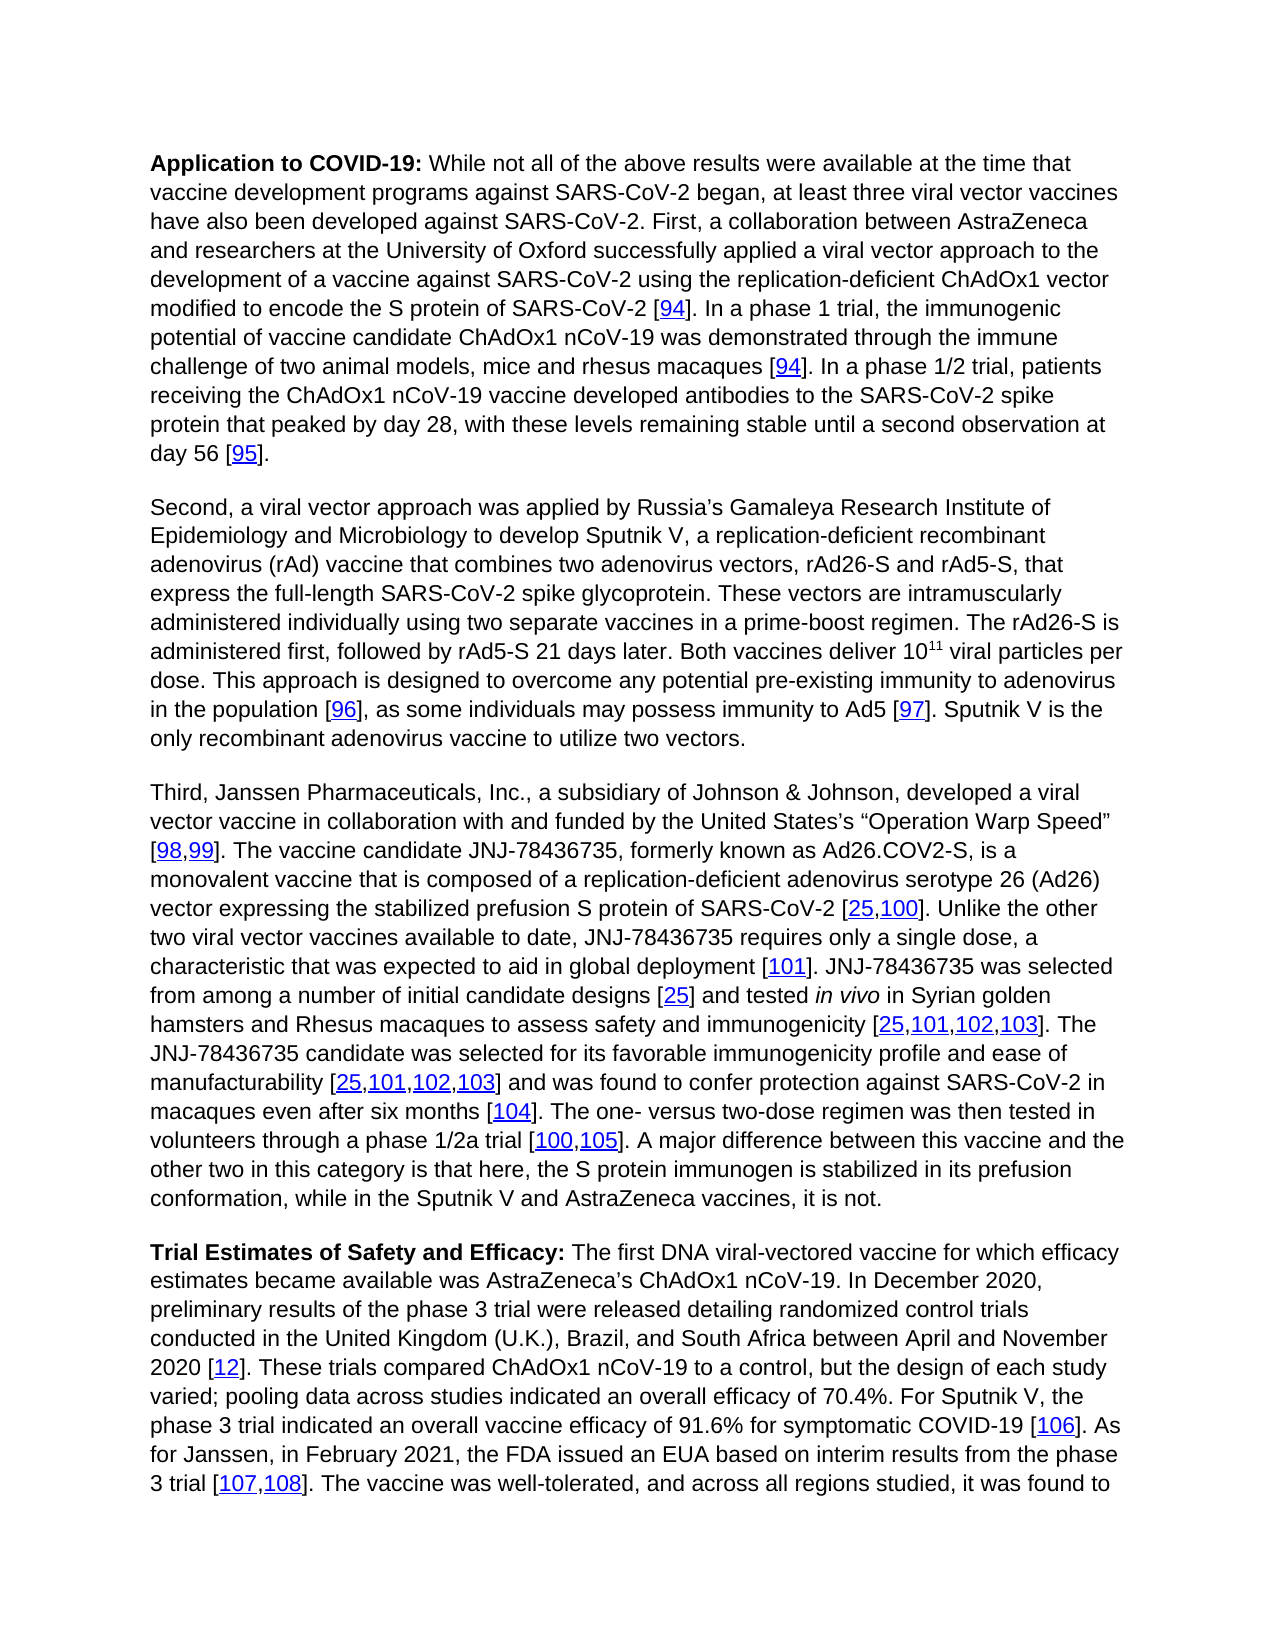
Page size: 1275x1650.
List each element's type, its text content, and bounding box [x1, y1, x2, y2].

text Application to COVID-19: While not all of the above results were available at the time that vaccine development programs against SARS-CoV-2 began, at least three viral vector vaccines have also been developed against SARS-CoV-2. First, a collaboration between AstraZeneca and researchers at the University of Oxford successfully applied a viral vector approach to the development of a vaccine against SARS-CoV-2 using the replication-deficient ChAdOx1 vector modified to encode the S protein of SARS-CoV-2 [94]. In a phase 1 trial, the immunogenic potential of vaccine candidate ChAdOx1 nCoV-19 was demonstrated through the immune challenge of two animal models, mice and rhesus macaques [94]. In a phase 1/2 trial, patients receiving the ChAdOx1 nCoV-19 vaccine developed antibodies to the SARS-CoV-2 spike protein that peaked by day 28, with these levels remaining stable until a second observation at day 56 [95]. [150, 150, 1125, 466]
text Third, Janssen Pharmaceuticals, Inc., a subsidiary of Johnson & Johnson, developed a viral vector vaccine in collaboration with and funded by the United States’s “Operation Warp Speed” [98,99]. The vaccine candidate JNJ-78436735, formerly known as Ad26.COV2-S, is a monovalent vaccine that is composed of a replication-deficient adenovirus serotype 26 (Ad26) vector expressing the stabilized prefusion S protein of SARS-CoV-2 [25,100]. Unlike the other two viral vector vaccines available to date, JNJ-78436735 requires only a single dose, a characteristic that was expected to aid in global deployment [101]. JNJ-78436735 was selected from among a number of initial candidate designs [25] and tested in vivo in Syrian golden hamsters and Rhesus macaques to assess safety and immunogenicity [25,101,102,103]. The JNJ-78436735 candidate was selected for its favorable immunogenicity profile and ease of manufacturability [25,101,102,103] and was found to confer protection against SARS-CoV-2 in macaques even after six months [104]. The one- versus two-dose regimen was then tested in volunteers through a phase 1/2a trial [100,105]. A major difference between this vaccine and the other two in this category is that here, the S protein immunogen is stabilized in its prefusion conformation, while in the Sputnik V and AstraZeneca vaccines, it is not. [150, 779, 1125, 1211]
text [150, 1238, 1125, 1497]
text Second, a viral vector approach was applied by Russia’s Gamaleya Research Institute of Epidemiology and Microbiology to develop Sputnik V, a replication-deficient recombinant adenovirus (rAd) vaccine that combines two adenovirus vectors, rAd26-S and rAd5-S, that express the full-length SARS-CoV-2 spike glycoprotein. These vectors are intramuscularly administered individually using two separate vaccines in a prime-boost regimen. The rAd26-S is administered first, followed by rAd5-S 21 days later. Both vaccines deliver 1011 viral particles per dose. This approach is designed to overcome any potential pre-existing immunity to adenovirus in the population [96], as some individuals may possess immunity to Ad5 [97]. Sputnik V is the only recombinant adenovirus vaccine to utilize two vectors. [150, 493, 1125, 752]
